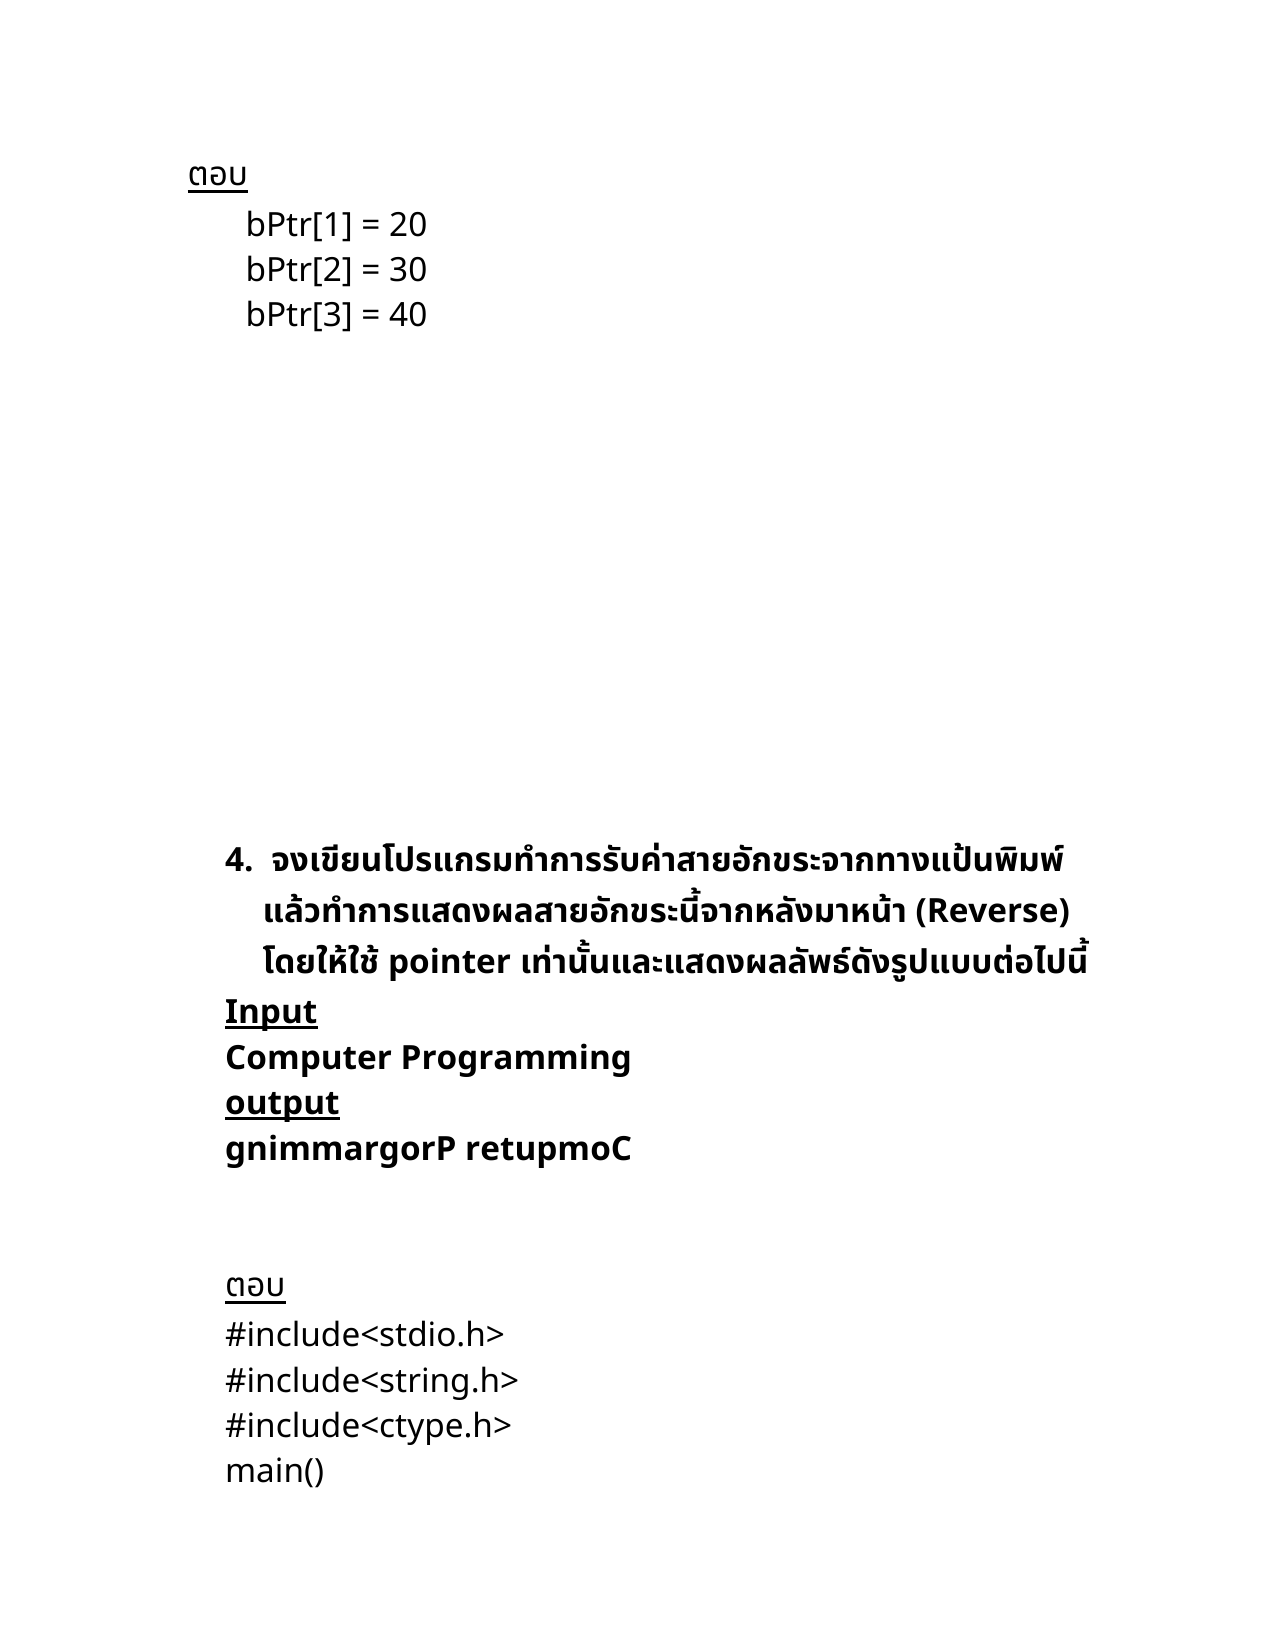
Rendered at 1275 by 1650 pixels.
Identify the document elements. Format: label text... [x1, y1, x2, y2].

text main() [225, 1447, 1125, 1493]
list gnimmargorP retupmoC [225, 1124, 1125, 1170]
text bPtr[1] = 20 [187, 200, 1125, 246]
list Computer Programming [225, 1033, 1125, 1079]
list จงเขียนโปรแกรมทำการรับค่าสายอักขระจากทางแป้นพิมพ์ แล้วทำการแสดงผลสายอักขระนี้จากหลังมาหน้า (Reverse) โดยให้ใช้ pointer เท่านั้นและแสดงผลลัพธ์ดังรูปแบบต่อไปนี้ [225, 836, 1125, 988]
text #include<string.h> [225, 1356, 1125, 1402]
text ตอบ [225, 1261, 1125, 1311]
text bPtr[3] = 40 [187, 291, 1125, 337]
list Input [225, 988, 1125, 1033]
text #include<ctype.h> [225, 1402, 1125, 1447]
text ตอบ [187, 150, 1125, 200]
list output [225, 1079, 1125, 1124]
text #include<stdio.h> [225, 1311, 1125, 1356]
text bPtr[2] = 30 [187, 246, 1125, 291]
